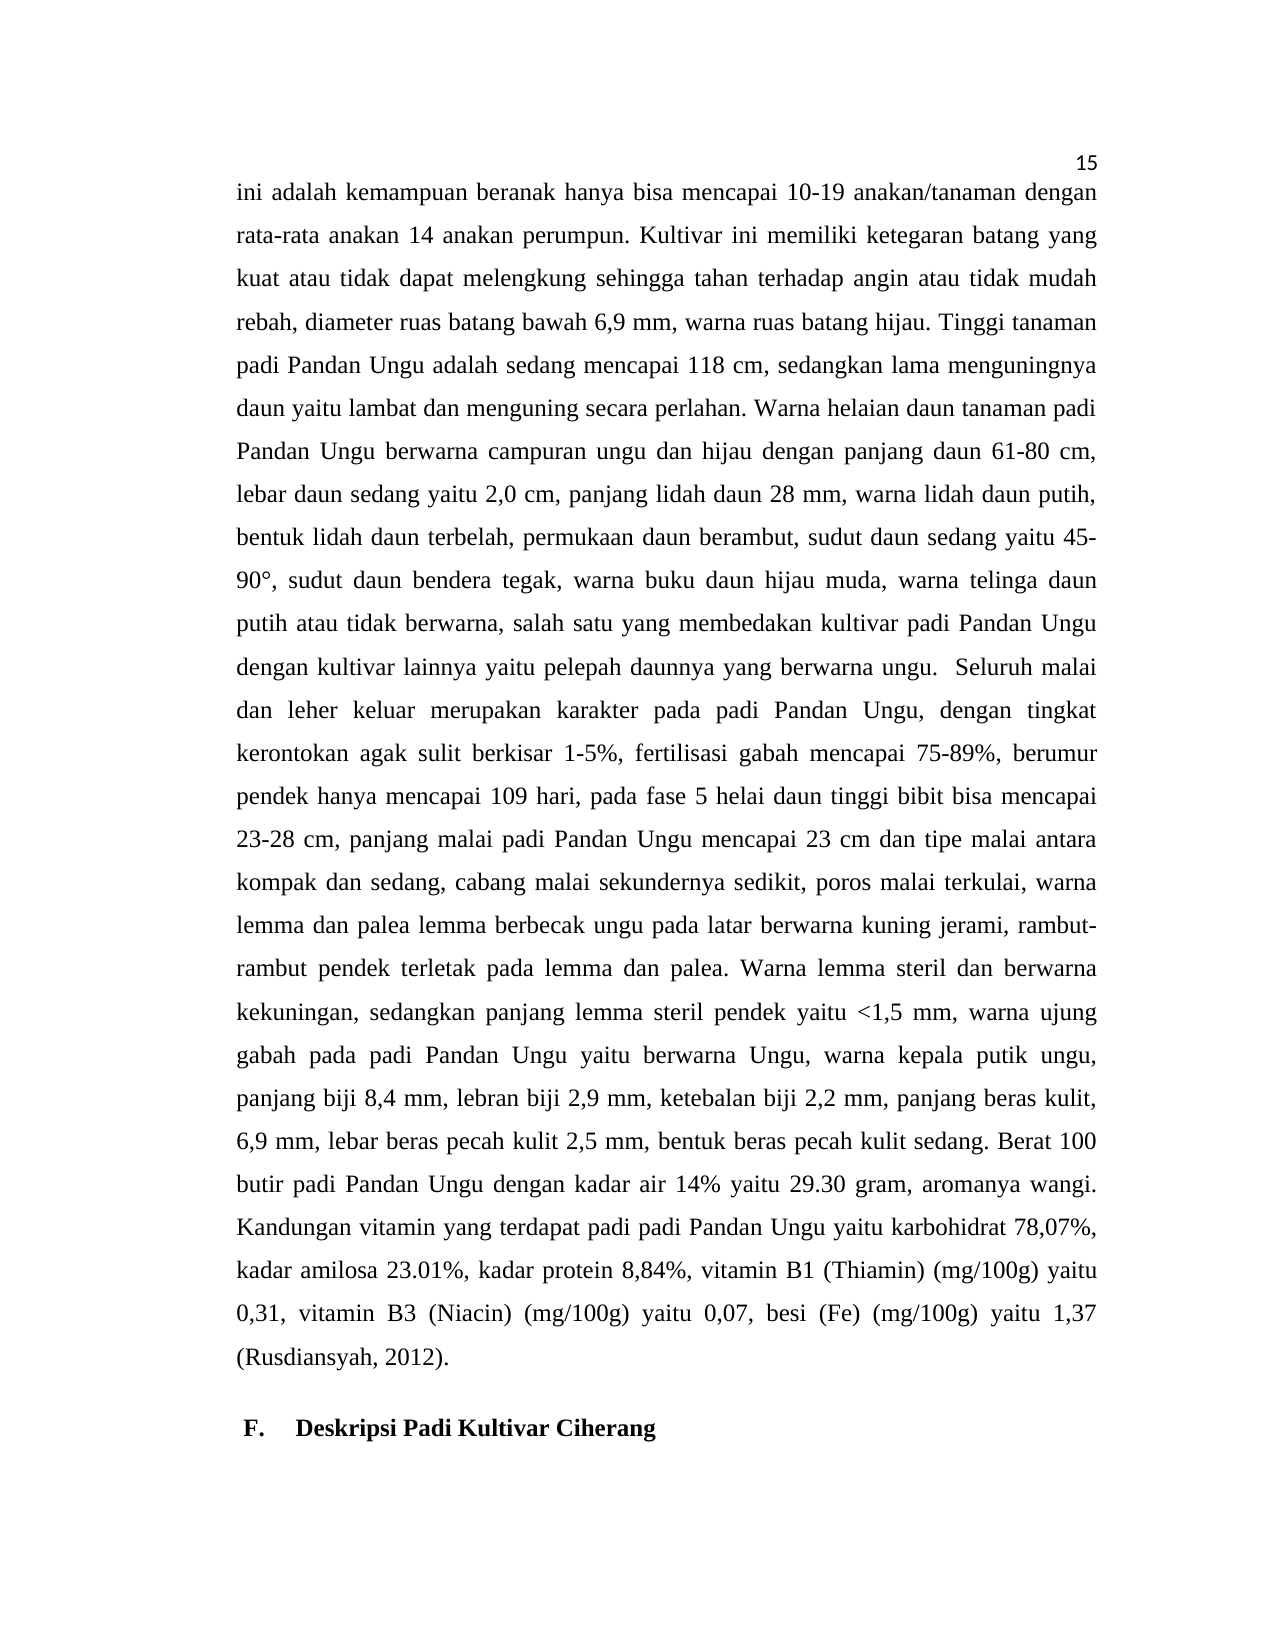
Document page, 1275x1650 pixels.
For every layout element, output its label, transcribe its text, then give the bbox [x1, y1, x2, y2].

list Deskripsi Padi Kultivar Ciherang [243, 1413, 1098, 1442]
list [236, 177, 1098, 1370]
